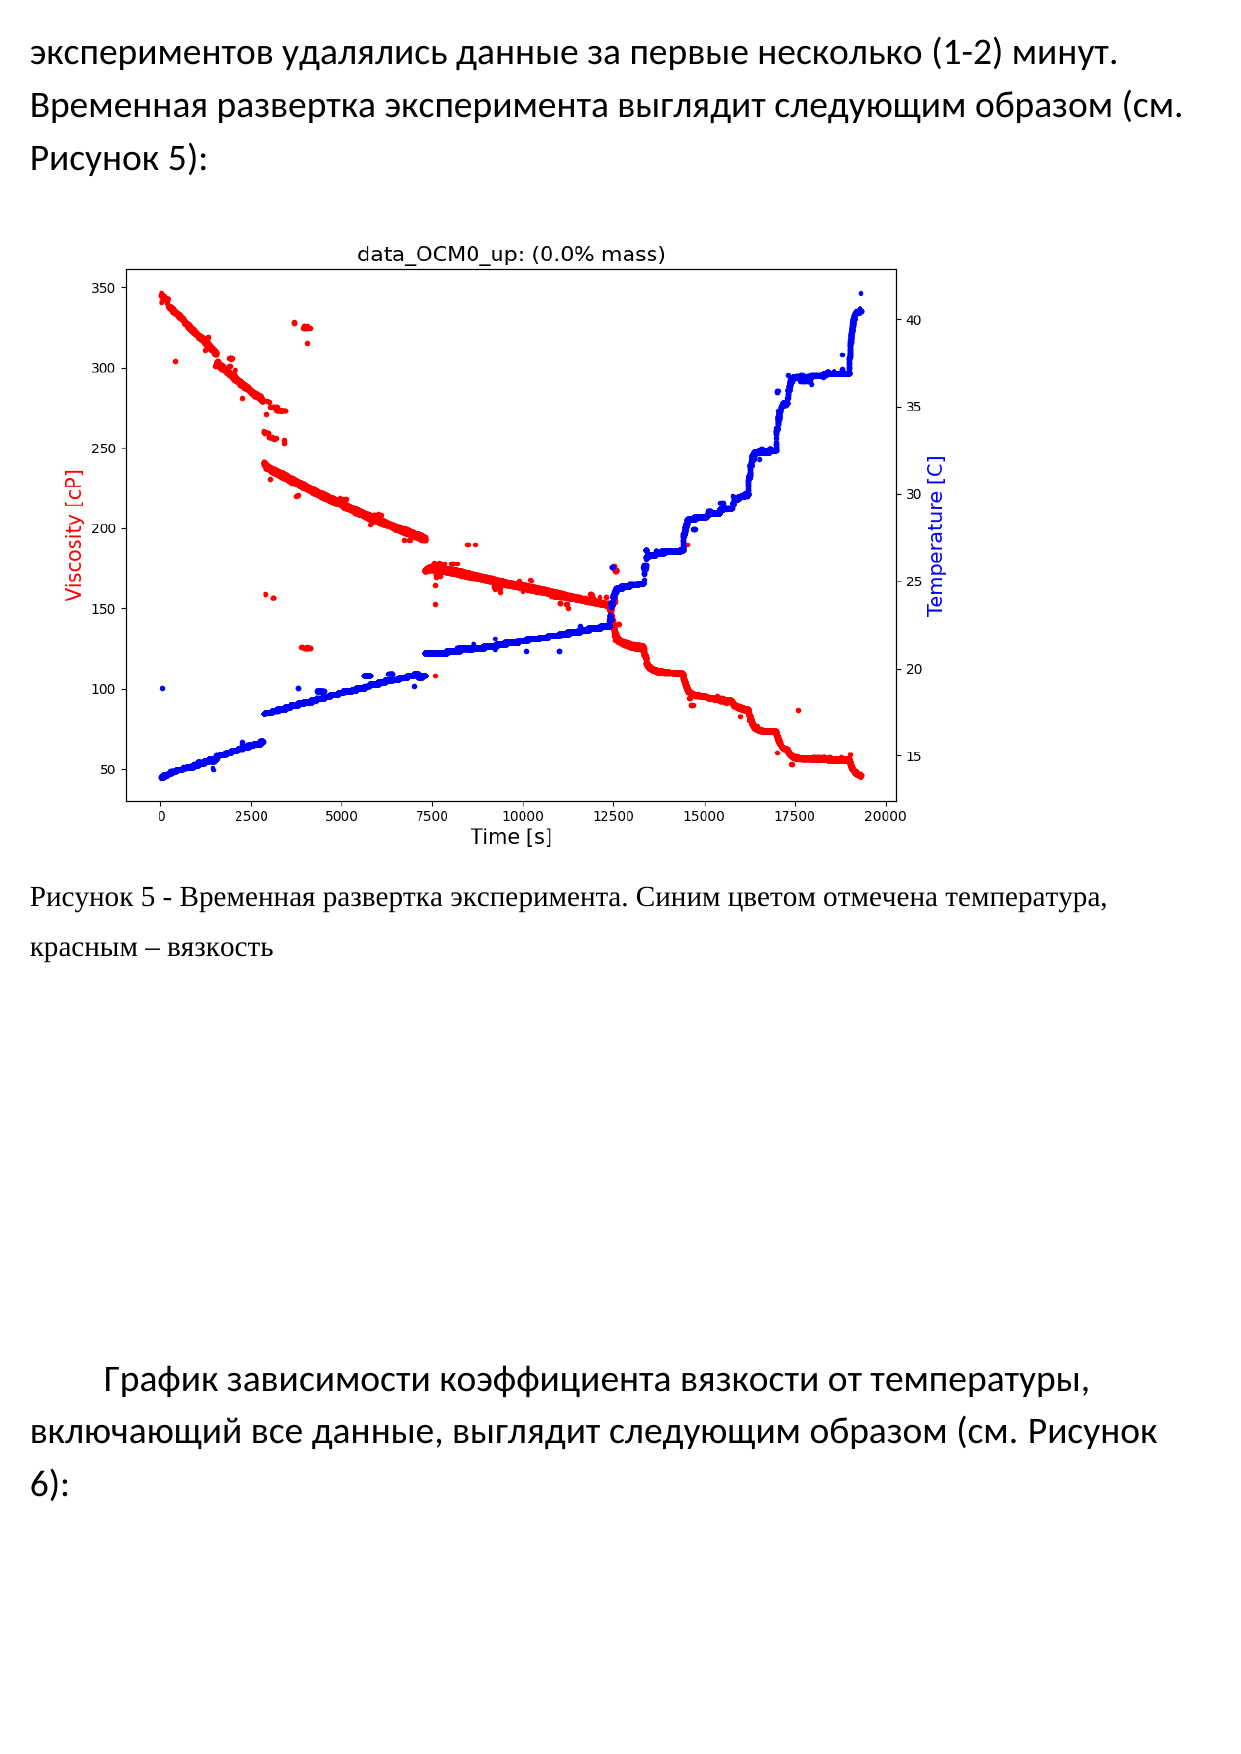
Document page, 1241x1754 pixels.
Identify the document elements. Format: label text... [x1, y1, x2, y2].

picture [29, 202, 992, 867]
